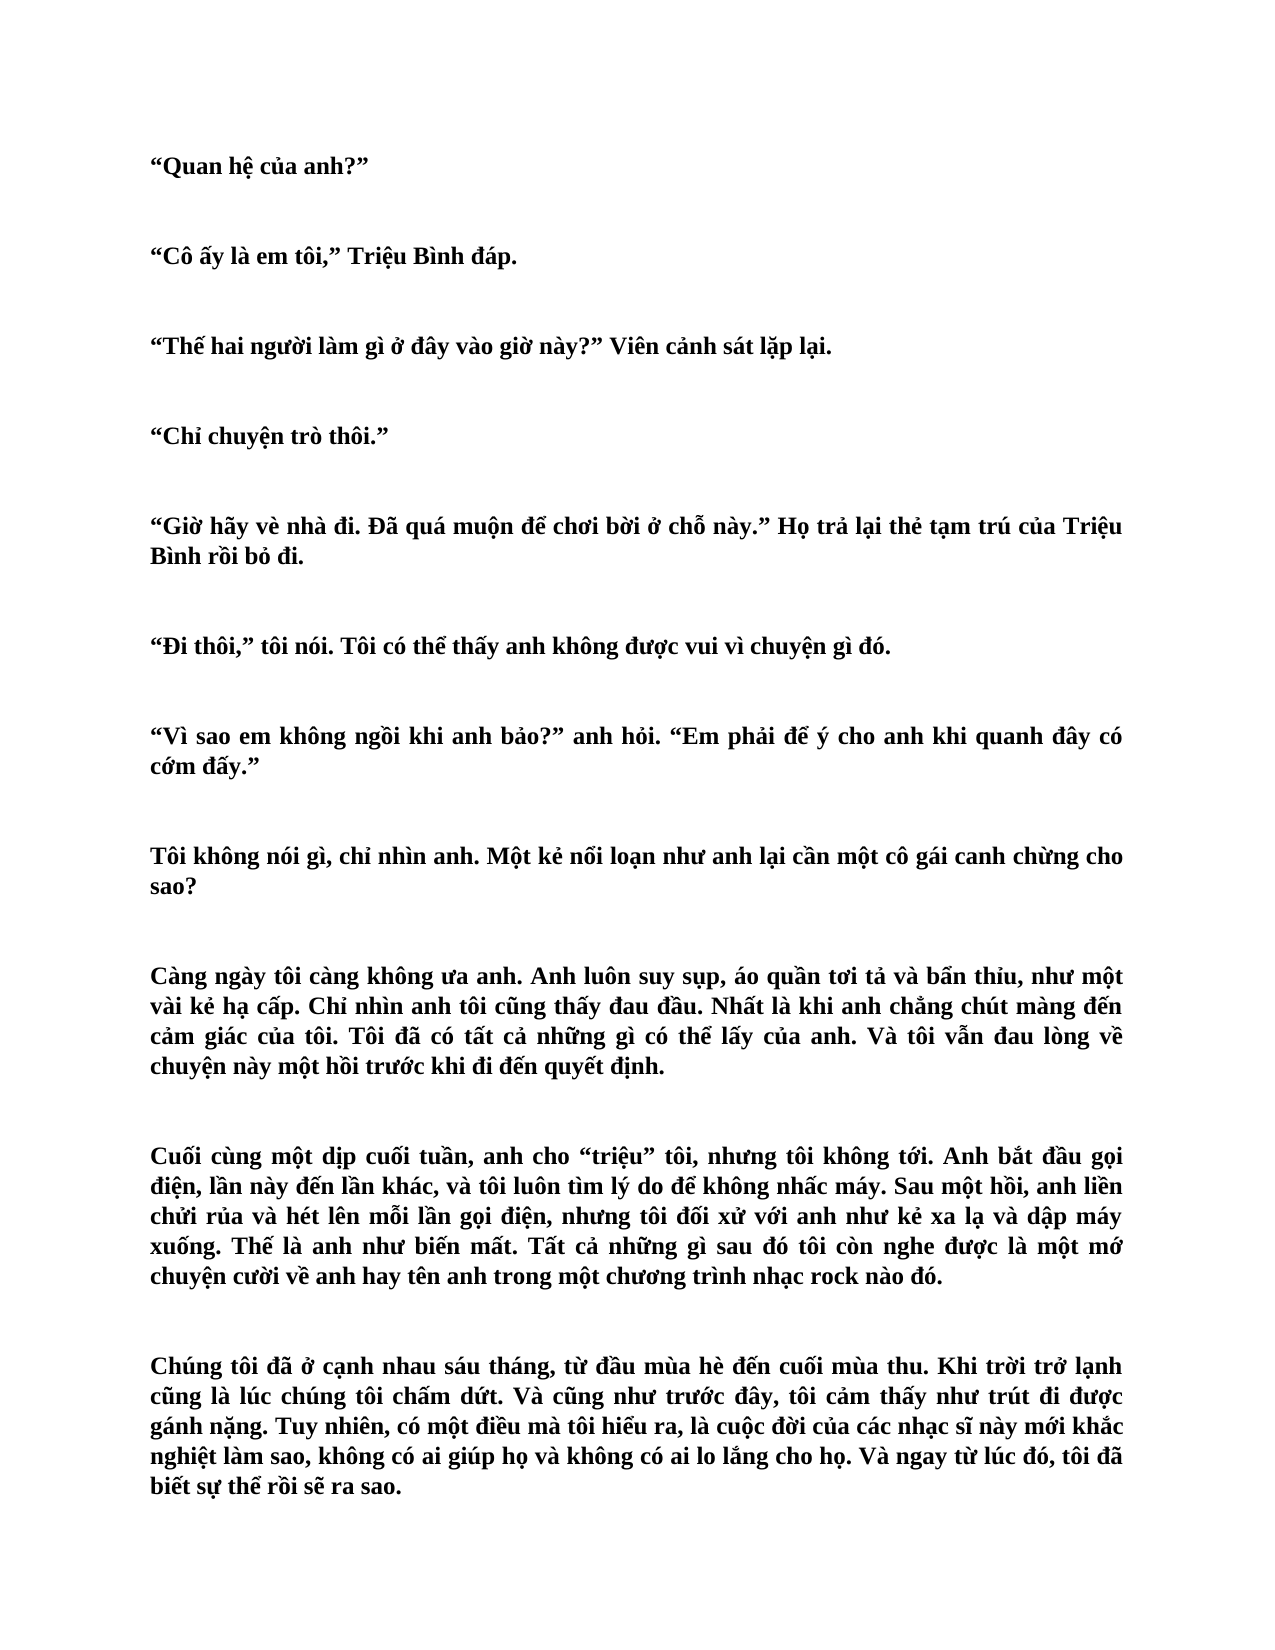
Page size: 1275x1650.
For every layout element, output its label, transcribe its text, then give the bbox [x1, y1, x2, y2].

text “Chỉ chuyện trò thôi.” [150, 420, 1125, 450]
text “Đi thôi,” tôi nói. Tôi có thể thấy anh không được vui vì chuyện gì đó. [150, 630, 1125, 660]
text “Cô ấy là em tôi,” Triệu Bình đáp. [150, 240, 1125, 270]
text Tôi không nói gì, chỉ nhìn anh. Một kẻ nổi loạn như anh lại cần một cô gái canh chừng cho sao? [150, 840, 1125, 900]
text Chúng tôi đã ở cạnh nhau sáu tháng, từ đầu mùa hè đến cuối mùa thu. Khi trời trở lạnh cũng là lúc chúng tôi chấm dứt. Và cũng như trước đây, tôi cảm thấy như trút đi được gánh nặng. Tuy nhiên, có một điều mà tôi hiểu ra, là cuộc đời của các nhạc sĩ này mới khắc nghiệt làm sao, không có ai giúp họ và không có ai lo lắng cho họ. Và ngay từ lúc đó, tôi đã biết sự thể rồi sẽ ra sao. [150, 1350, 1125, 1500]
text “Vì sao em không ngồi khi anh bảo?” anh hỏi. “Em phải để ý cho anh khi quanh đây có cớm đấy.” [150, 720, 1125, 780]
text Càng ngày tôi càng không ưa anh. Anh luôn suy sụp, áo quần tơi tả và bẩn thỉu, như một vài kẻ hạ cấp. Chỉ nhìn anh tôi cũng thấy đau đầu. Nhất là khi anh chẳng chút màng đến cảm giác của tôi. Tôi đã có tất cả những gì có thể lấy của anh. Và tôi vẫn đau lòng về chuyện này một hồi trước khi đi đến quyết định. [150, 960, 1125, 1080]
text “Thế hai người làm gì ở đây vào giờ này?” Viên cảnh sát lặp lại. [150, 330, 1125, 360]
text “Quan hệ của anh?” [150, 150, 1125, 180]
text Cuối cùng một dịp cuối tuần, anh cho “triệu” tôi, nhưng tôi không tới. Anh bắt đầu gọi điện, lần này đến lần khác, và tôi luôn tìm lý do để không nhấc máy. Sau một hồi, anh liền chửi rủa và hét lên mỗi lần gọi điện, nhưng tôi đối xử với anh như kẻ xa lạ và dập máy xuống. Thế là anh như biến mất. Tất cả những gì sau đó tôi còn nghe được là một mớ chuyện cười về anh hay tên anh trong một chương trình nhạc rock nào đó. [150, 1140, 1125, 1290]
text “Giờ hãy vè nhà đi. Đã quá muộn để chơi bời ở chỗ này.” Họ trả lại thẻ tạm trú của Triệu Bình rồi bỏ đi. [150, 510, 1125, 570]
